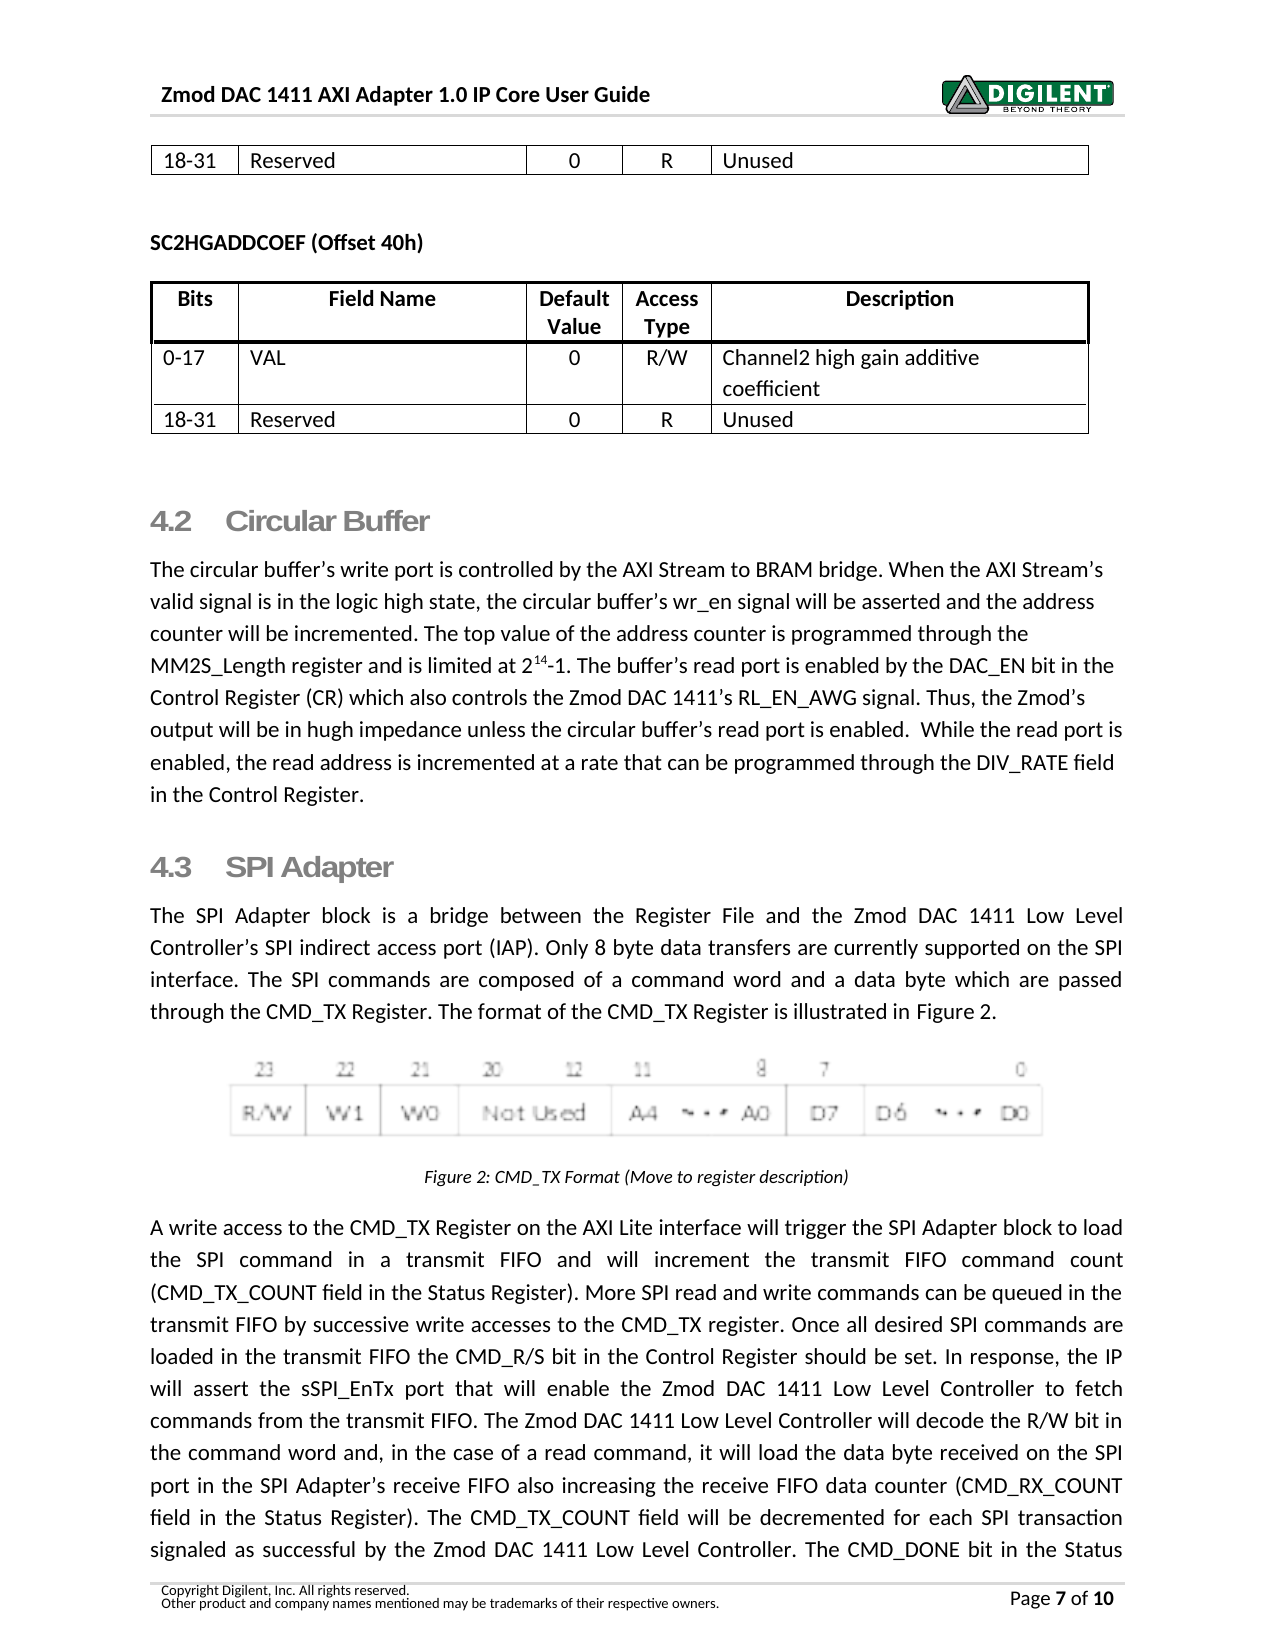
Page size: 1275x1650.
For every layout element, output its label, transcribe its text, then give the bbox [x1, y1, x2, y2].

table_cell R [623, 146, 711, 174]
table_cell 0 [527, 344, 622, 404]
table_cell 0-17 [152, 340, 238, 404]
table_cell Channel2 high gain additive coefficient [712, 340, 1088, 404]
table_header Access Type [623, 284, 711, 340]
table_header Bits [153, 284, 238, 340]
table_header Description [712, 284, 1087, 340]
table_header Default Value [527, 284, 622, 340]
table_cell R [623, 405, 711, 433]
table_cell Unused [712, 146, 1088, 174]
text The SPI Adapter block is a bridge between the Register File and the Zmod DAC 1411 Low Level Controller’s SPI indirect access port (IAP). Only 8 byte data transfers are currently supported on the SPI interface. The SPI commands are composed of a command word and a data byte which are passed through the CMD_TX Register. The format of the CMD_TX Register is illustrated in Figure 2. [150, 901, 1125, 1025]
table_cell 0 [527, 146, 622, 174]
text SC2HGADDCOEF (Offset 40h) [150, 228, 1125, 256]
subtitle SPI Adapter [150, 850, 1125, 883]
table_cell R/W [623, 344, 711, 404]
table_cell Reserved [239, 146, 526, 174]
table_cell 18-31 [152, 146, 238, 174]
table_header Field Name [239, 284, 526, 340]
table_cell VAL [239, 344, 526, 404]
table_cell 18-31 [152, 404, 238, 433]
table_cell 0 [527, 405, 622, 433]
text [150, 1213, 1125, 1563]
subtitle Circular Buffer [150, 504, 1125, 537]
text The circular buffer’s write port is controlled by the AXI Stream to BRAM bridge. When the AXI Stream’s valid signal is in the logic high state, the circular buffer’s wr_en signal will be asserted and the address counter will be incremented. The top value of the address counter is programmed through the MM2S_Length register and is limited at 214-1. The buffer’s read port is enabled by the DAC_EN bit in the Control Register (CR) which also controls the Zmod DAC 1411’s RL_EN_AWG signal. Thus, the Zmod’s output will be in hugh impedance unless the circular buffer’s read port is enabled. While the read port is enabled, the read address is incremented at a rate that can be programmed through the DIV_RATE field in the Control Register. [150, 555, 1125, 808]
table_cell Unused [712, 404, 1088, 433]
table_cell Reserved [239, 405, 526, 433]
